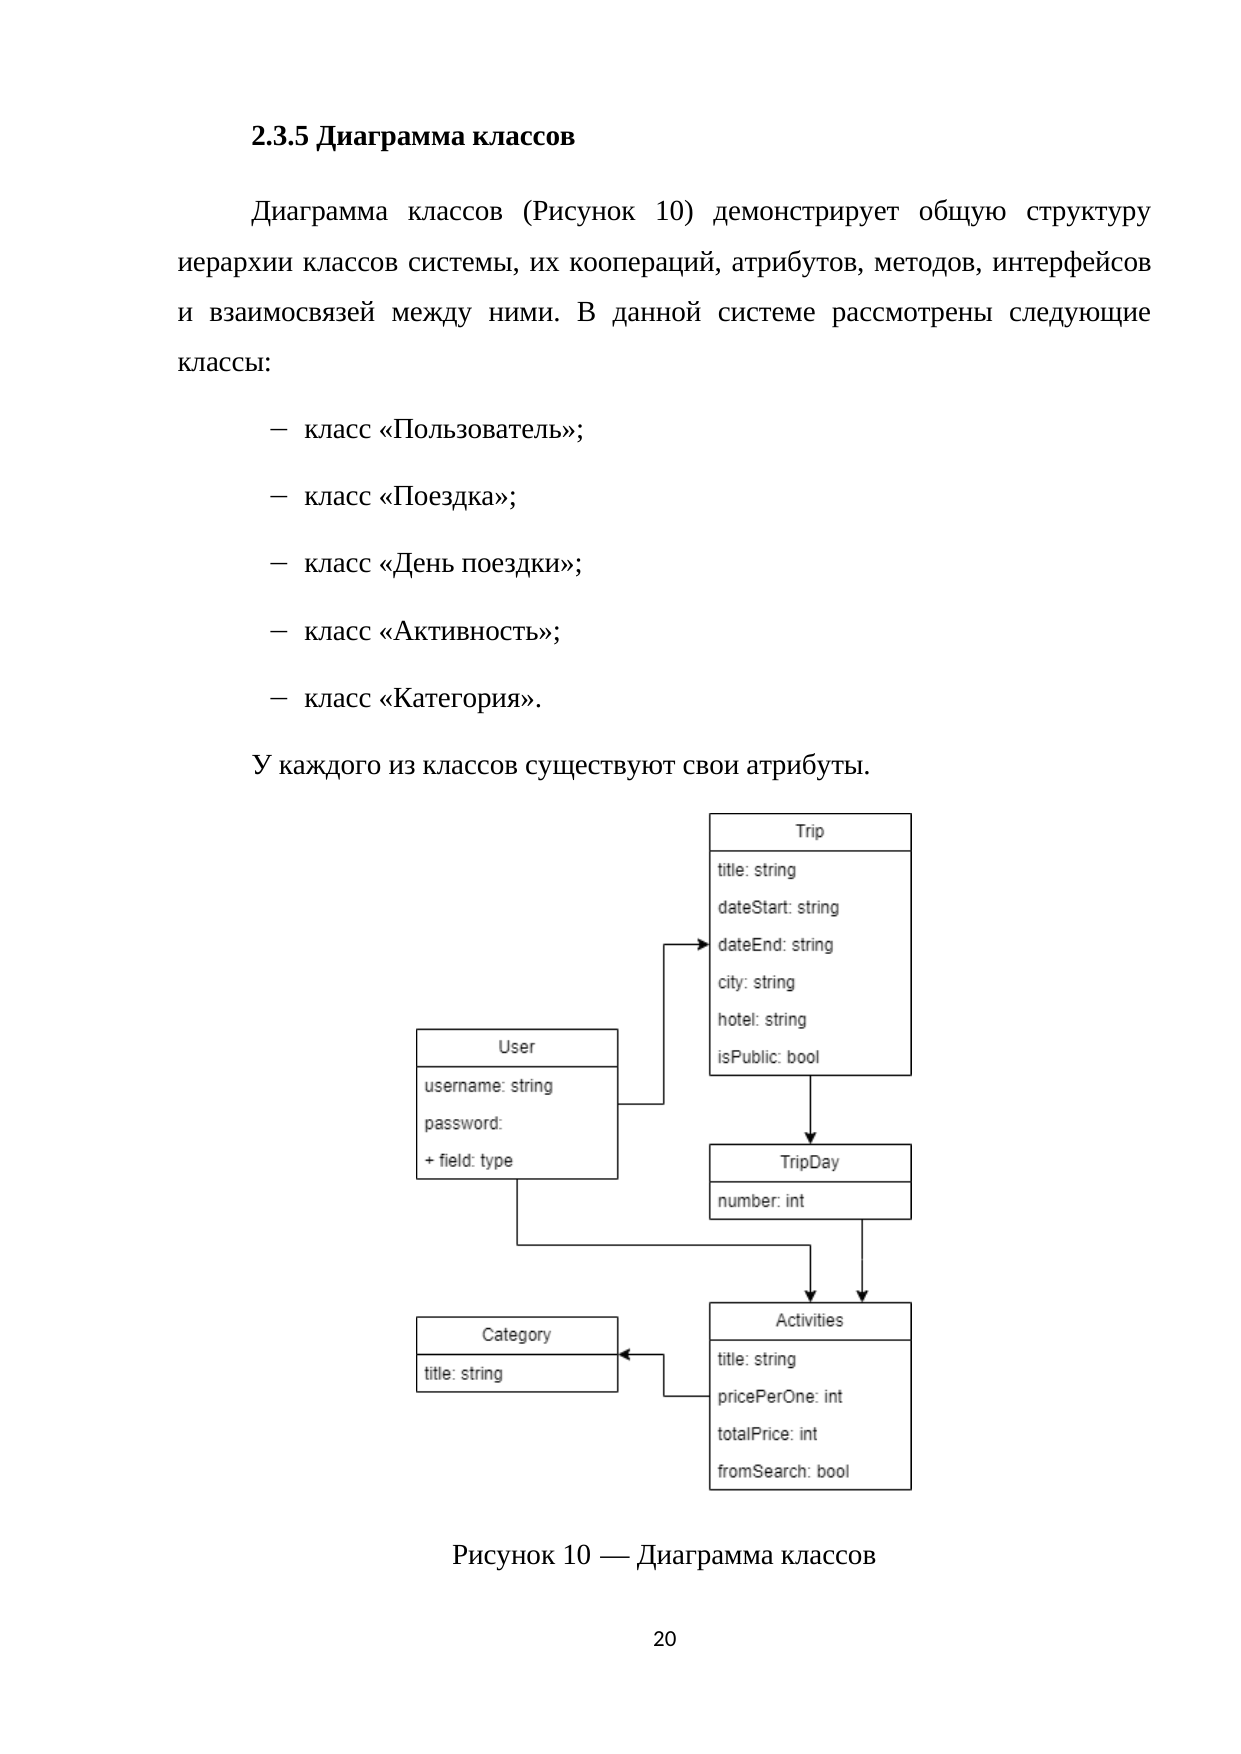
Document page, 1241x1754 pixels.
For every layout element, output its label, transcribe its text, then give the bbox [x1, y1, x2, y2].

text Диаграмма классов [177, 118, 1152, 152]
text класс «Активность»; [267, 613, 1152, 646]
text класс «Категория». [267, 680, 1152, 713]
text — Диаграмма классов [246, 1537, 1152, 1570]
text класс «Пользователь»; [267, 411, 1152, 445]
picture [416, 813, 912, 1495]
text Диаграмма классов (Рисунок 10) демонстрирует общую структуру иерархии классов системы, их коопераций, атрибутов, методов, интерфейсов и взаимосвязей между ними. В данной системе рассмотрены следующие классы: [177, 193, 1152, 378]
text класс «День поездки»; [267, 546, 1152, 579]
text класс «Поездка»; [267, 478, 1152, 512]
text У каждого из классов существуют свои атрибуты. [177, 747, 1152, 780]
